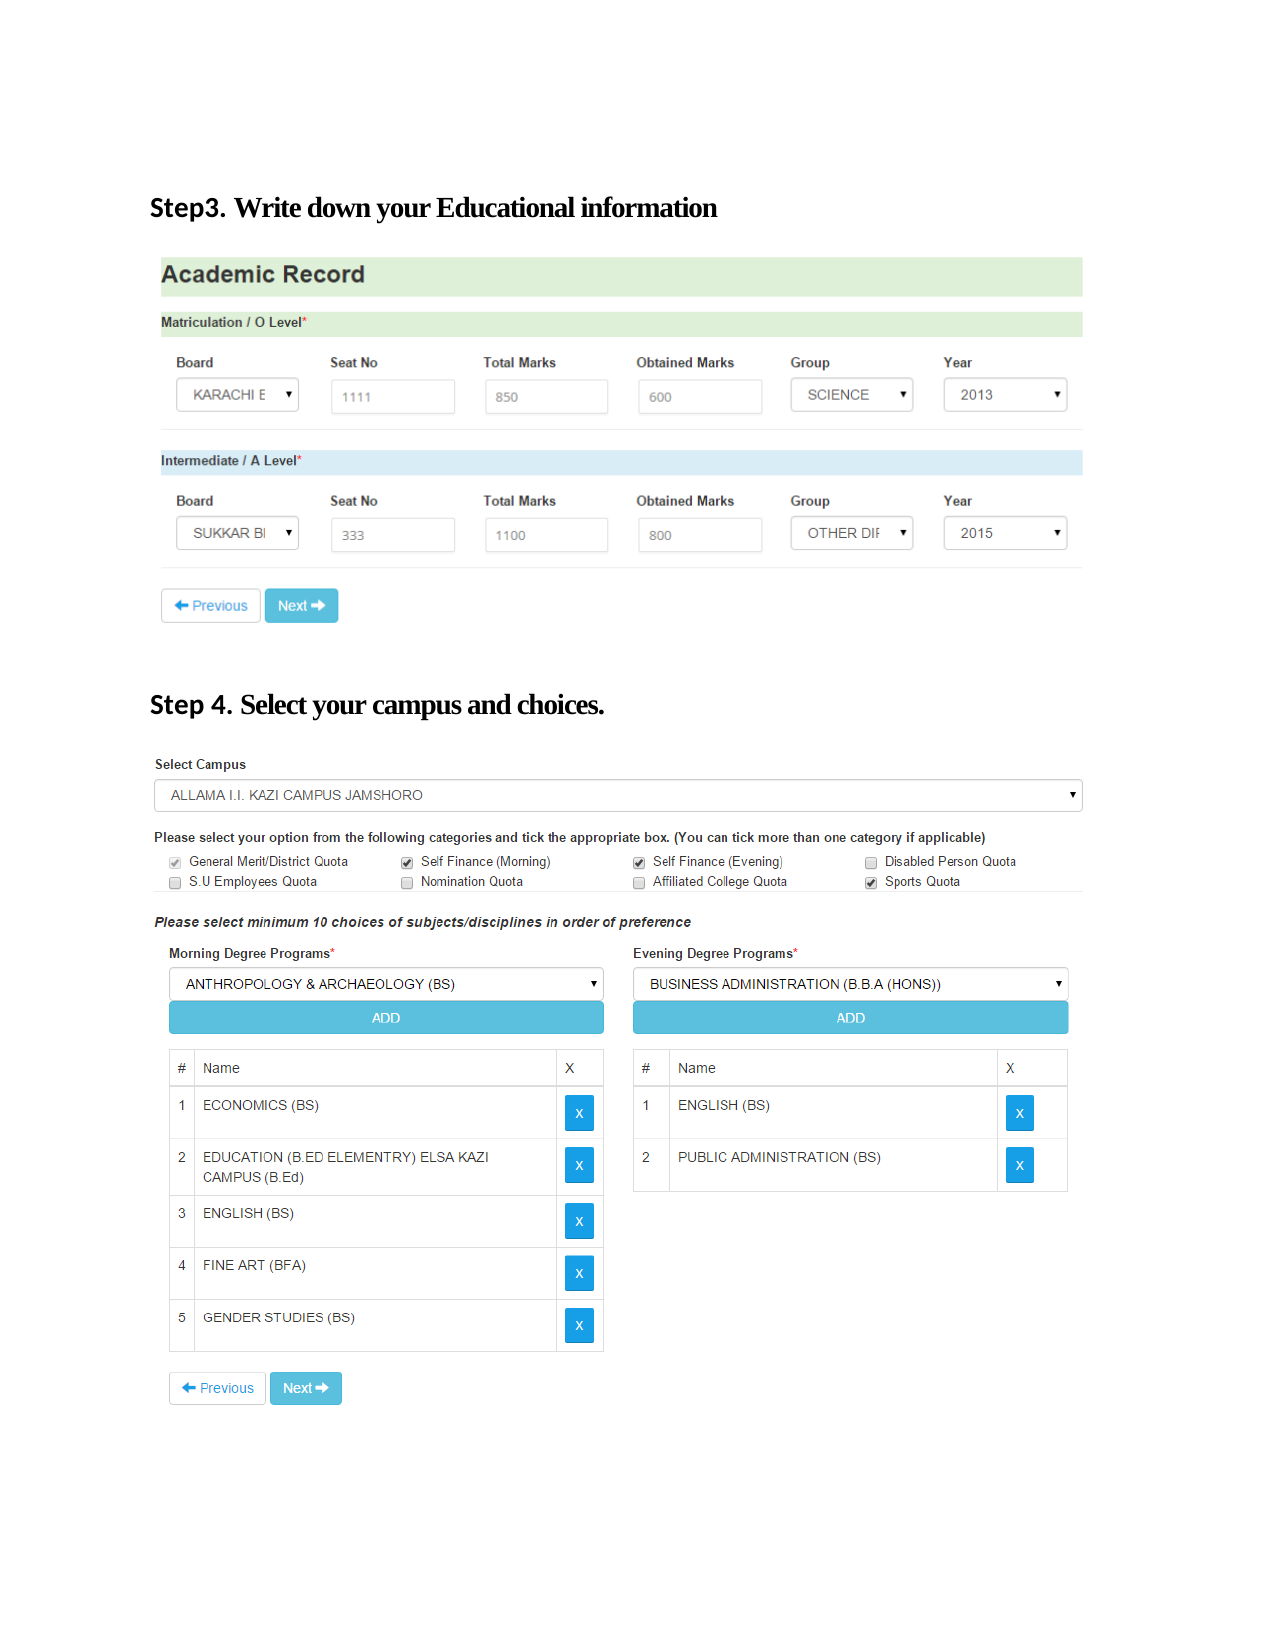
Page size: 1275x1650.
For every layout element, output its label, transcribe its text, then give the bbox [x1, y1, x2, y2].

text Step 4. Select your campus and choices. [150, 686, 1060, 722]
picture [150, 730, 1125, 1431]
picture [150, 233, 1125, 641]
text Step3. Write down your Educational information [150, 189, 1060, 224]
